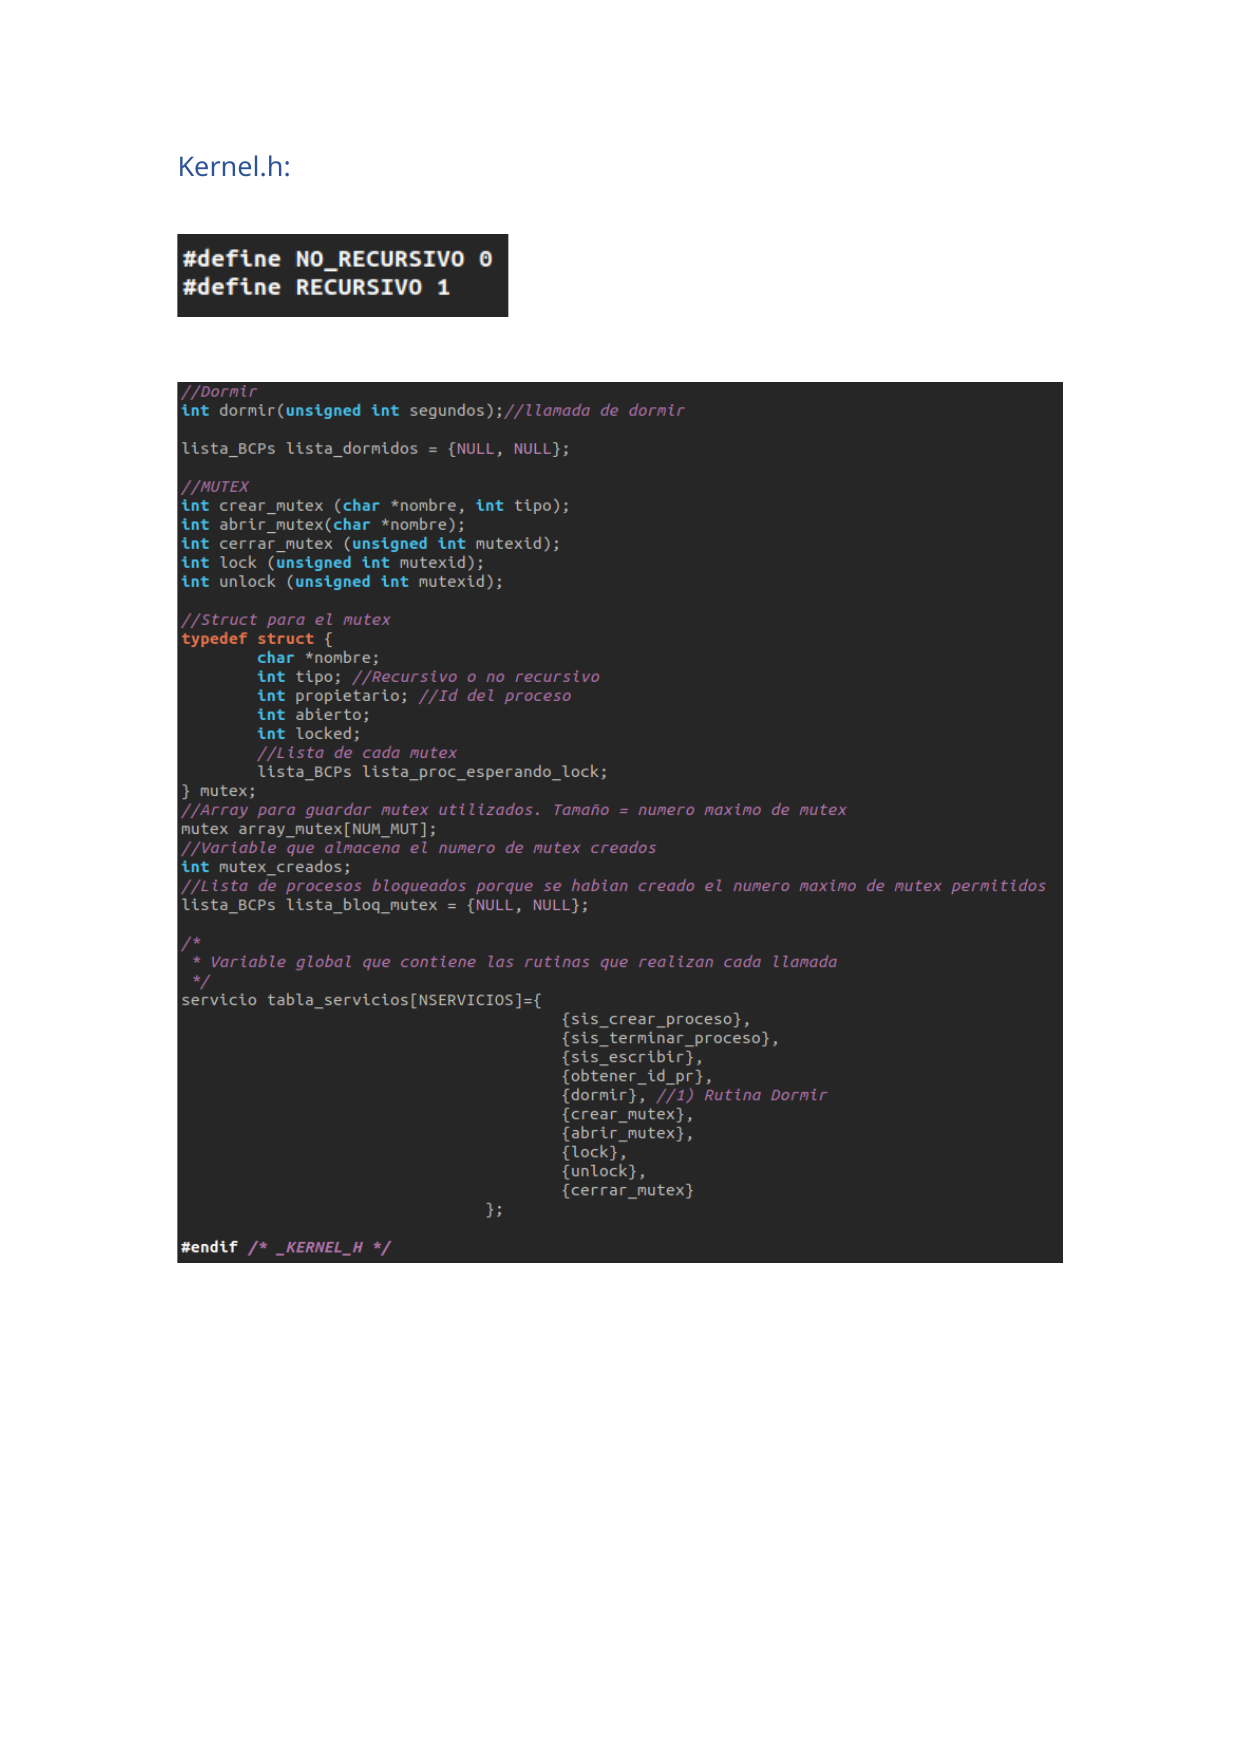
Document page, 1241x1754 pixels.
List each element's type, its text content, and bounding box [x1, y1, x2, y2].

picture [177, 382, 1063, 1263]
subtitle Kernel.h: [177, 148, 1063, 184]
picture [177, 234, 509, 317]
